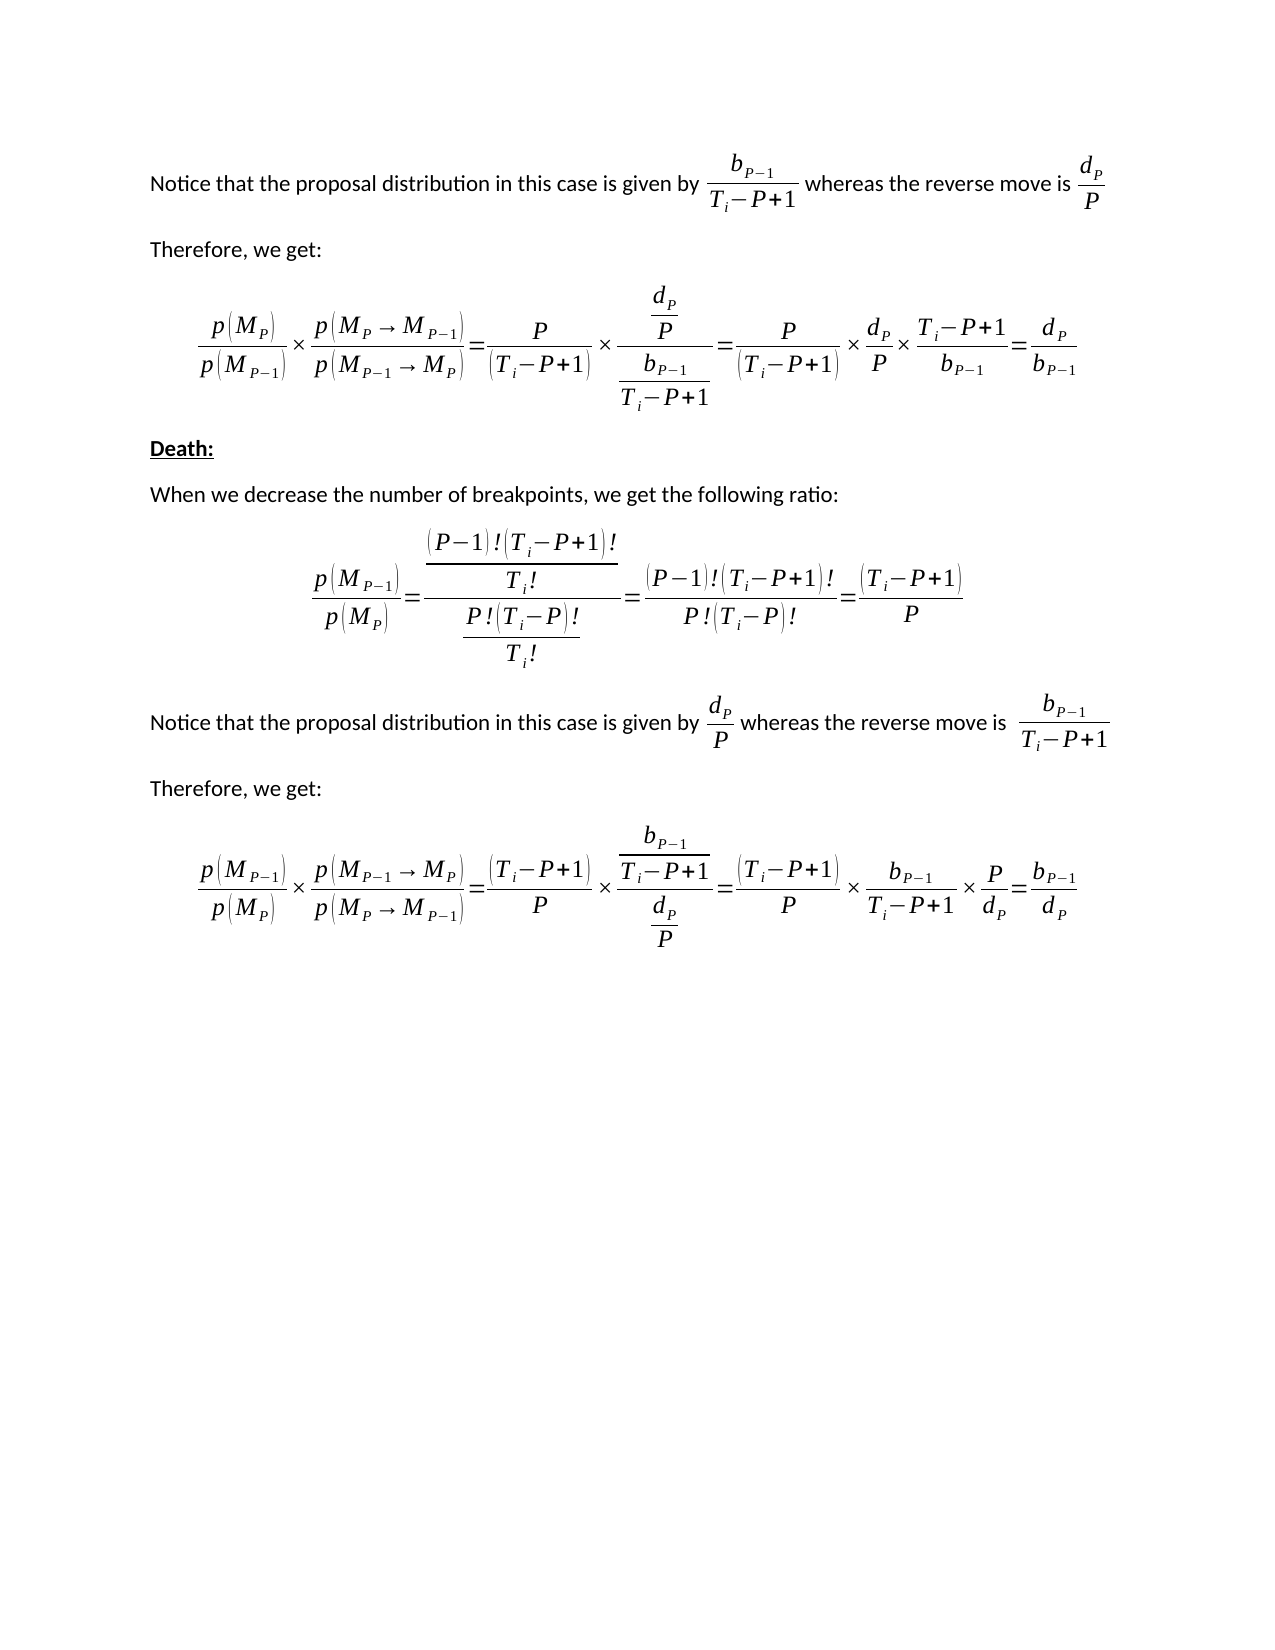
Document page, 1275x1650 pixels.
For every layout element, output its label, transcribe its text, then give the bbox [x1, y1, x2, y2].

text Therefore, we get: [150, 235, 1125, 263]
text When we decrease the number of breakpoints, we get the following ratio: [150, 481, 1125, 508]
text Death: [150, 434, 1125, 462]
text Notice that the proposal distribution in this case is given by whereas the reverse move is [150, 689, 1125, 756]
text Therefore, we get: [150, 774, 1125, 803]
text Notice that the proposal distribution in this case is given by whereas the reverse move is [150, 150, 1125, 216]
